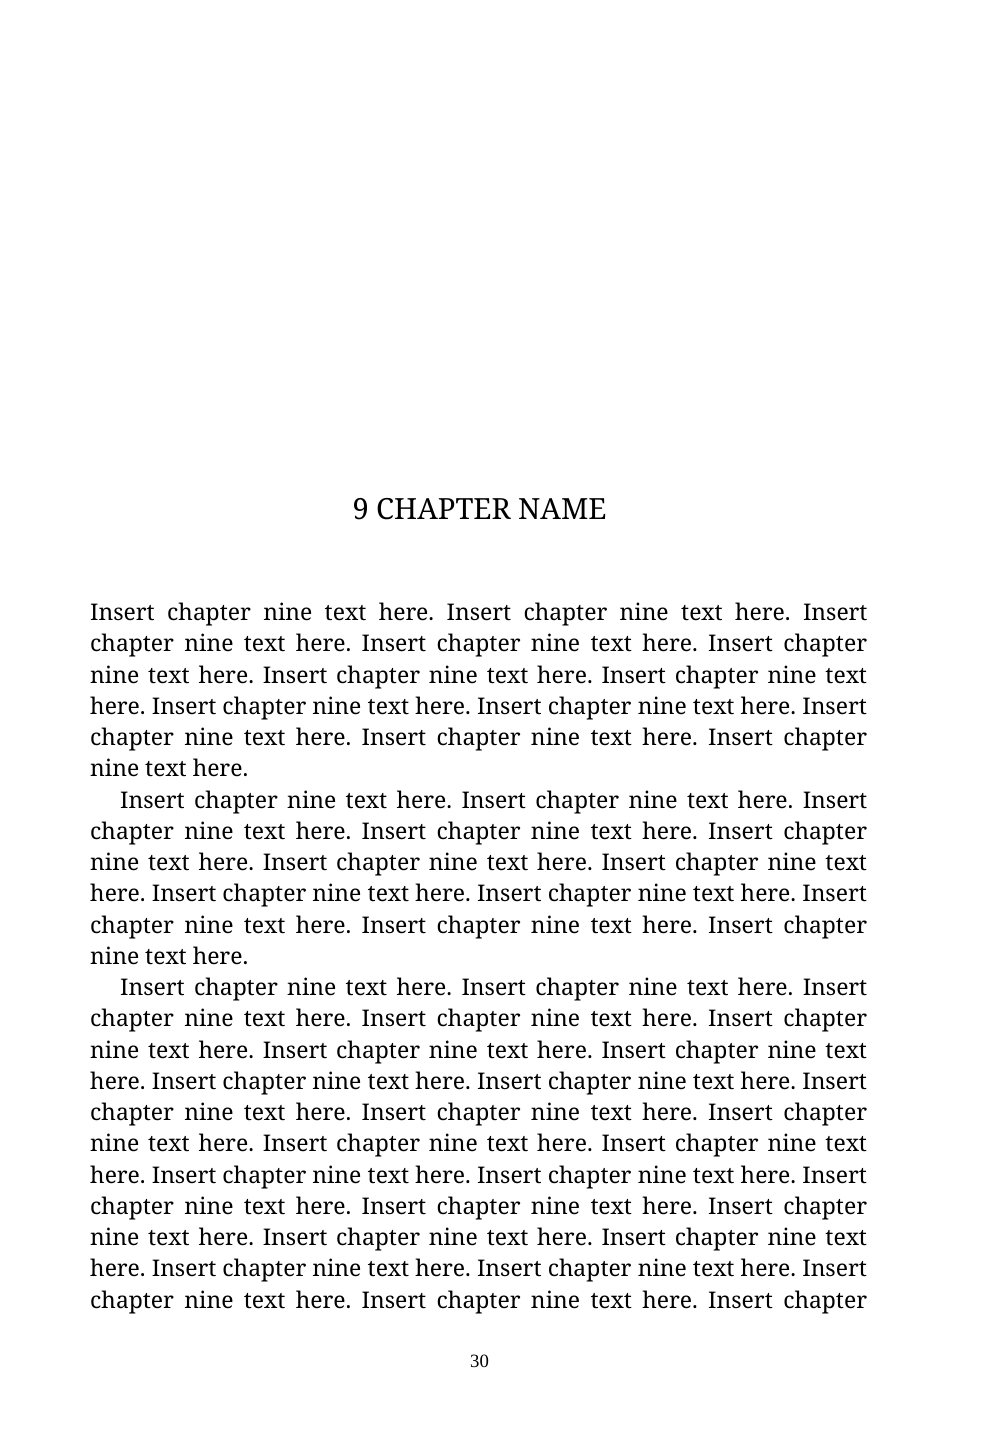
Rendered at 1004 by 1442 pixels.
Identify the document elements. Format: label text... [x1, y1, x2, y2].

text Insert chapter nine text here. Insert chapter nine text here. Insert chapter nine text here. Insert chapter nine text here. Insert chapter nine text here. Insert chapter nine text here. Insert chapter nine text here. Insert chapter nine text here. Insert chapter nine text here. Insert chapter nine text here. Insert chapter nine text here. Insert chapter nine text here. [90, 784, 868, 971]
title 9 CHAPTER NAME [90, 488, 868, 528]
text Insert chapter nine text here. Insert chapter nine text here. Insert chapter nine text here. Insert chapter nine text here. Insert chapter nine text here. Insert chapter nine text here. Insert chapter nine text here. Insert chapter nine text here. Insert chapter nine text here. Insert chapter nine text here. Insert chapter nine text here. Insert chapter nine text here. [90, 596, 868, 784]
